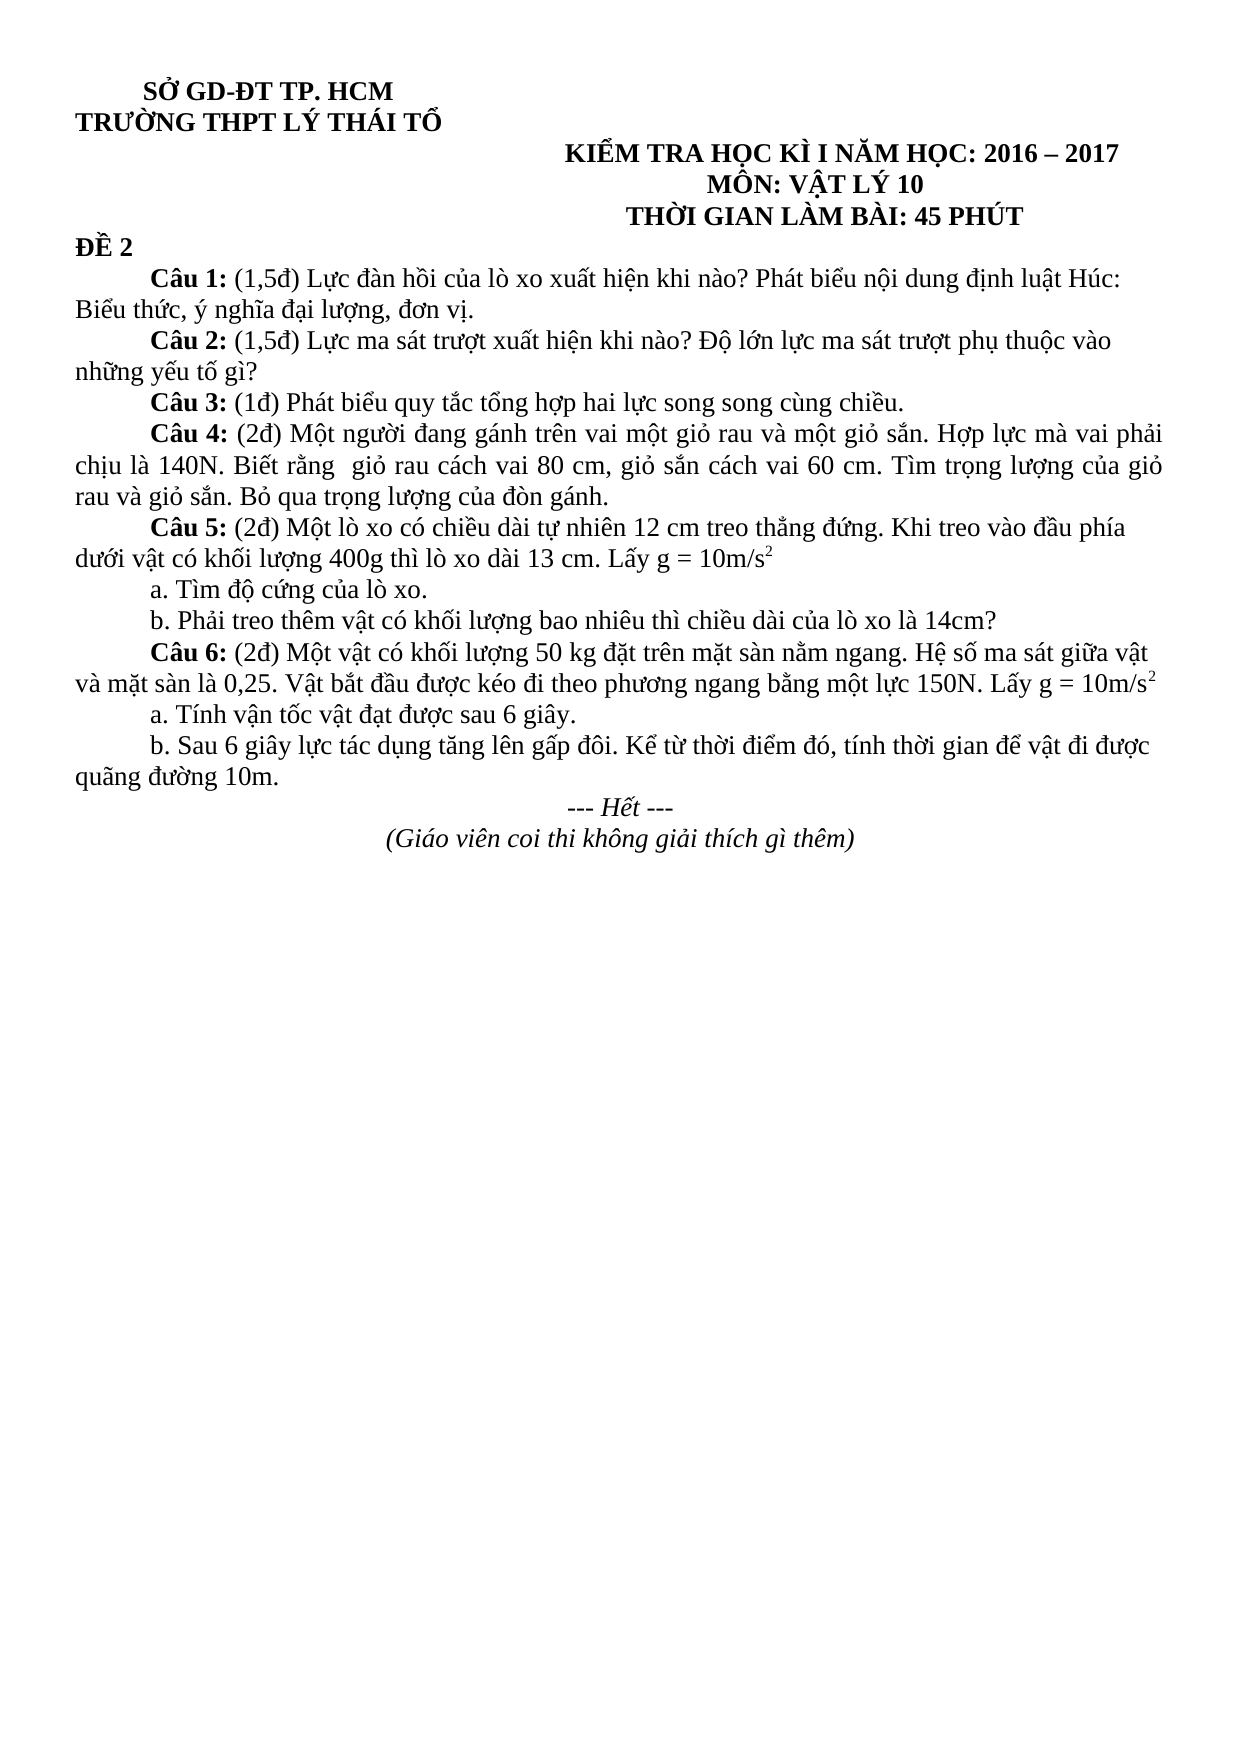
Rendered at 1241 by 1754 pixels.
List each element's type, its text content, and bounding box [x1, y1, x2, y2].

text Câu 6: (2đ) Một vật có khối lượng 50 kg đặt trên mặt sàn nằm ngang. Hệ số ma sát giữa vật và mặt sàn là 0,25. Vật bắt đầu được kéo đi theo phương ngang bằng một lực 150N. Lấy g = 10m/s2 [75, 636, 1165, 698]
text TRƯỜNG THPT LÝ THÁI TỔ [75, 106, 1165, 137]
text SỞ GD-ĐT TP. HCM [75, 75, 1165, 106]
text Câu 5: (2đ) Một lò xo có chiều dài tự nhiên 12 cm treo thẳng đứng. Khi treo vào đầu phía dưới vật có khối lượng 400g thì lò xo dài 13 cm. Lấy g = 10m/s2 [75, 511, 1165, 573]
text Câu 3: (1đ) Phát biểu quy tắc tổng hợp hai lực song song cùng chiều. [75, 386, 1165, 418]
text THỜI GIAN LÀM BÀI: 45 PHÚT [75, 199, 1165, 231]
text Câu 4: (2đ) Một người đang gánh trên vai một giỏ rau và một giỏ sắn. Hợp lực mà vai phải chịu là 140N. Biết rằng giỏ rau cách vai 80 cm, giỏ sắn cách vai 60 cm. Tìm trọng lượng của giỏ rau và giỏ sắn. Bỏ qua trọng lượng của đòn gánh. [75, 418, 1165, 511]
text (Giáo viên coi thi không giải thích gì thêm) [75, 822, 1165, 854]
text Câu 2: (1,5đ) Lực ma sát trượt xuất hiện khi nào? Độ lớn lực ma sát trượt phụ thuộc vào những yếu tố gì? [75, 324, 1165, 386]
text --- Hết --- [75, 791, 1165, 822]
text b. Sau 6 giây lực tác dụng tăng lên gấp đôi. Kể từ thời điểm đó, tính thời gian để vật đi được quãng đường 10m. [75, 729, 1165, 791]
text KIỂM TRA HỌC KÌ I NĂM HỌC: 2016 – 2017 [75, 137, 1165, 168]
text ĐỀ 2 [75, 231, 1165, 262]
text Câu 1: (1,5đ) Lực đàn hồi của lò xo xuất hiện khi nào? Phát biểu nội dung định luật Húc: Biểu thức, ý nghĩa đại lượng, đơn vị. [75, 262, 1165, 324]
text a. Tìm độ cứng của lò xo. [75, 573, 1165, 604]
text a. Tính vận tốc vật đạt được sau 6 giây. [75, 698, 1165, 729]
text MÔN: VẬT LÝ 10 [75, 168, 1165, 199]
text b. Phải treo thêm vật có khối lượng bao nhiêu thì chiều dài của lò xo là 14cm? [75, 604, 1165, 636]
